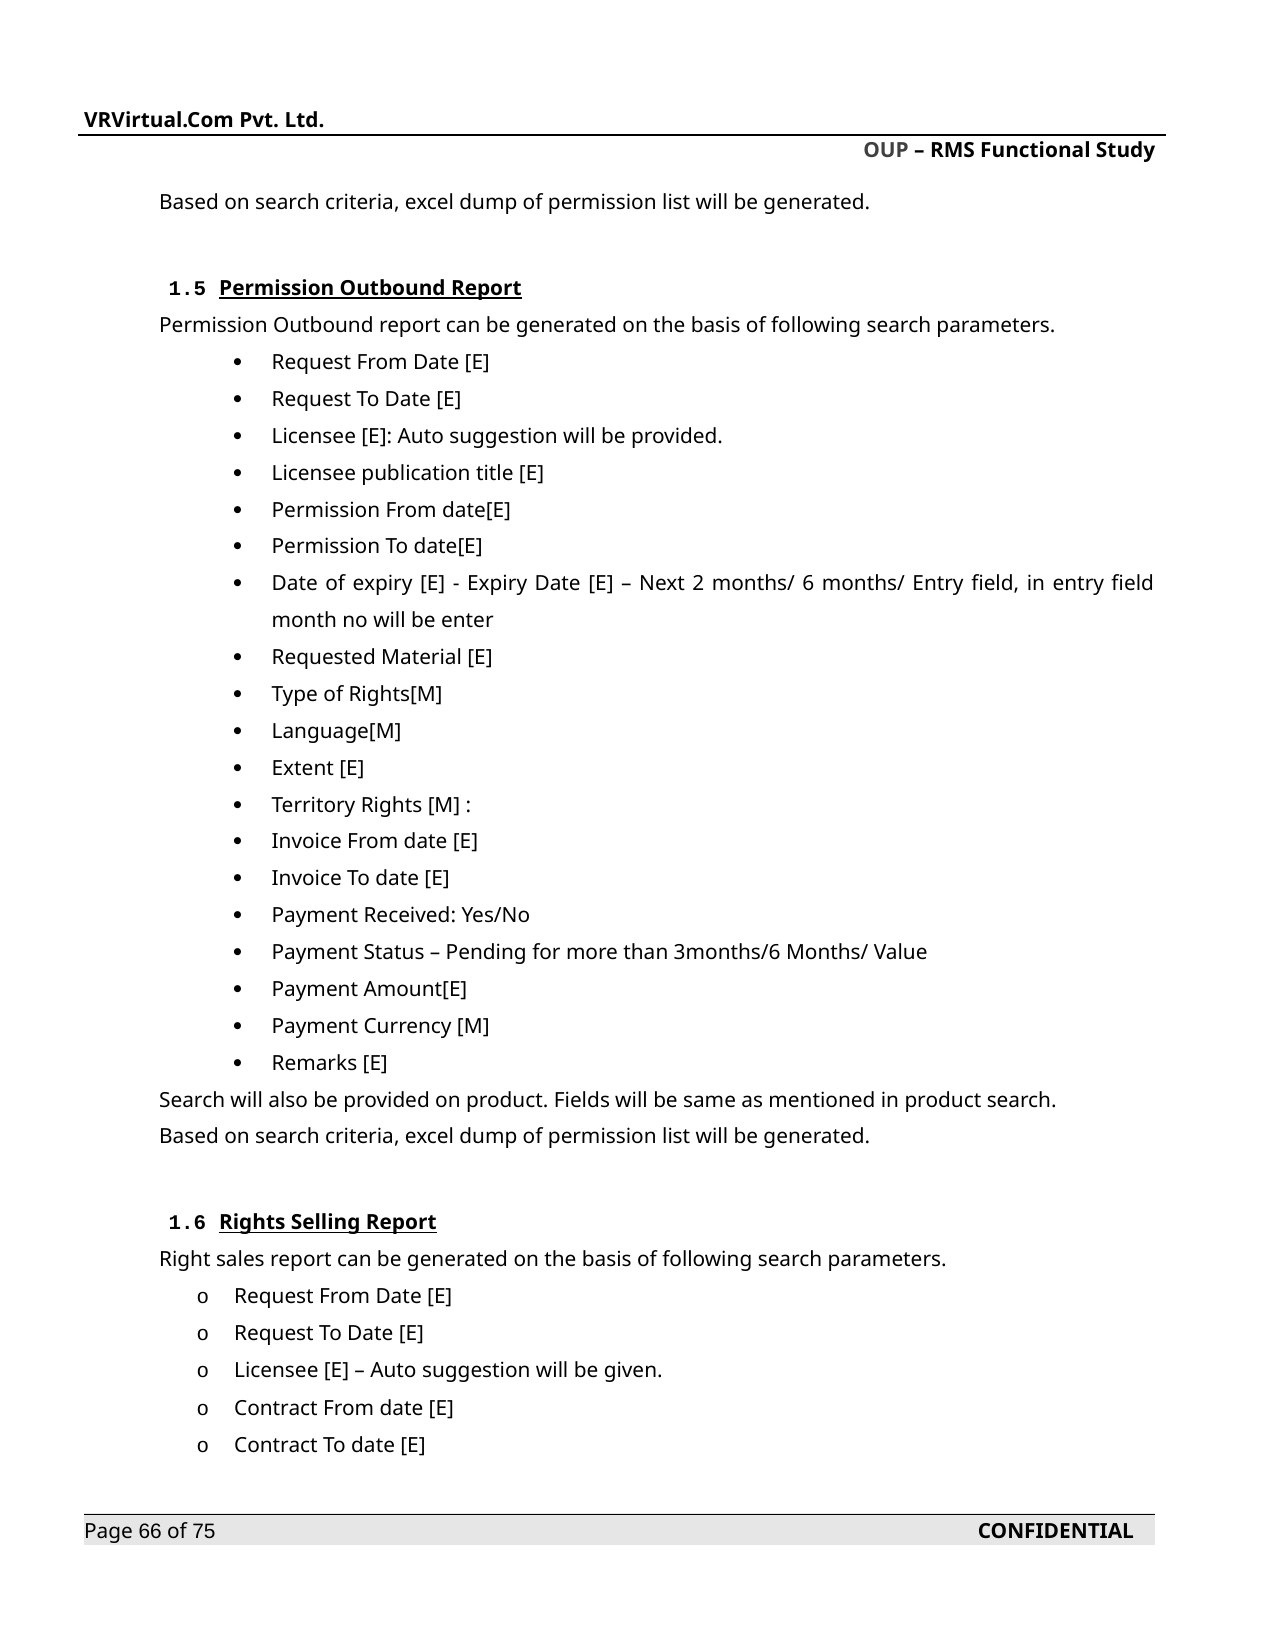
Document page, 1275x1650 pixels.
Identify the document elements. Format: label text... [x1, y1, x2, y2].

text Right sales report can be generated on the basis of following search parameters. [159, 1244, 1155, 1273]
list Remarks [E] [234, 1048, 1155, 1076]
list Requested Material [E] [234, 642, 1155, 671]
text Based on search criteria, excel dump of permission list will be generated. [159, 1122, 1155, 1150]
list Extent [E] [234, 753, 1155, 781]
list Invoice To date [E] [234, 863, 1155, 892]
list Permission From date[E] [234, 495, 1155, 523]
list Licensee publication title [E] [234, 458, 1155, 486]
list Licensee [E]: Auto suggestion will be provided. [234, 421, 1155, 449]
list Payment Status – Pending for more than 3months/6 Months/ Value [234, 937, 1155, 966]
list Licensee [E] – Auto suggestion will be given. [196, 1356, 1155, 1384]
list Permission To date[E] [234, 532, 1155, 560]
list Payment Currency [M] [234, 1011, 1155, 1039]
list Date of expiry [E] - Expiry Date [E] – Next 2 months/ 6 months/ Entry field, in entry field month no will be enter [234, 568, 1155, 634]
list Request To Date [E] [196, 1318, 1155, 1347]
list Payment Amount[E] [234, 974, 1155, 1002]
list Payment Received: Yes/No [234, 900, 1155, 929]
list Territory Rights [M] : [234, 790, 1155, 818]
subtitle Rights Selling Report [168, 1207, 1155, 1236]
list Invoice From date [E] [234, 827, 1155, 855]
list Contract From date [E] [196, 1393, 1155, 1421]
list Request From Date [E] [196, 1281, 1155, 1310]
text Search will also be provided on product. Fields will be same as mentioned in product search. [159, 1085, 1155, 1113]
list Contract To date [E] [196, 1430, 1155, 1458]
text Permission Outbound report can be generated on the basis of following search parameters. [159, 310, 1155, 339]
list Type of Rights[M] [234, 679, 1155, 707]
list Request To Date [E] [234, 384, 1155, 412]
list Language[M] [234, 716, 1155, 744]
text Based on search criteria, excel dump of permission list will be generated. [159, 187, 1155, 216]
subtitle Permission Outbound Report [168, 273, 1155, 302]
list Request From Date [E] [234, 347, 1155, 376]
